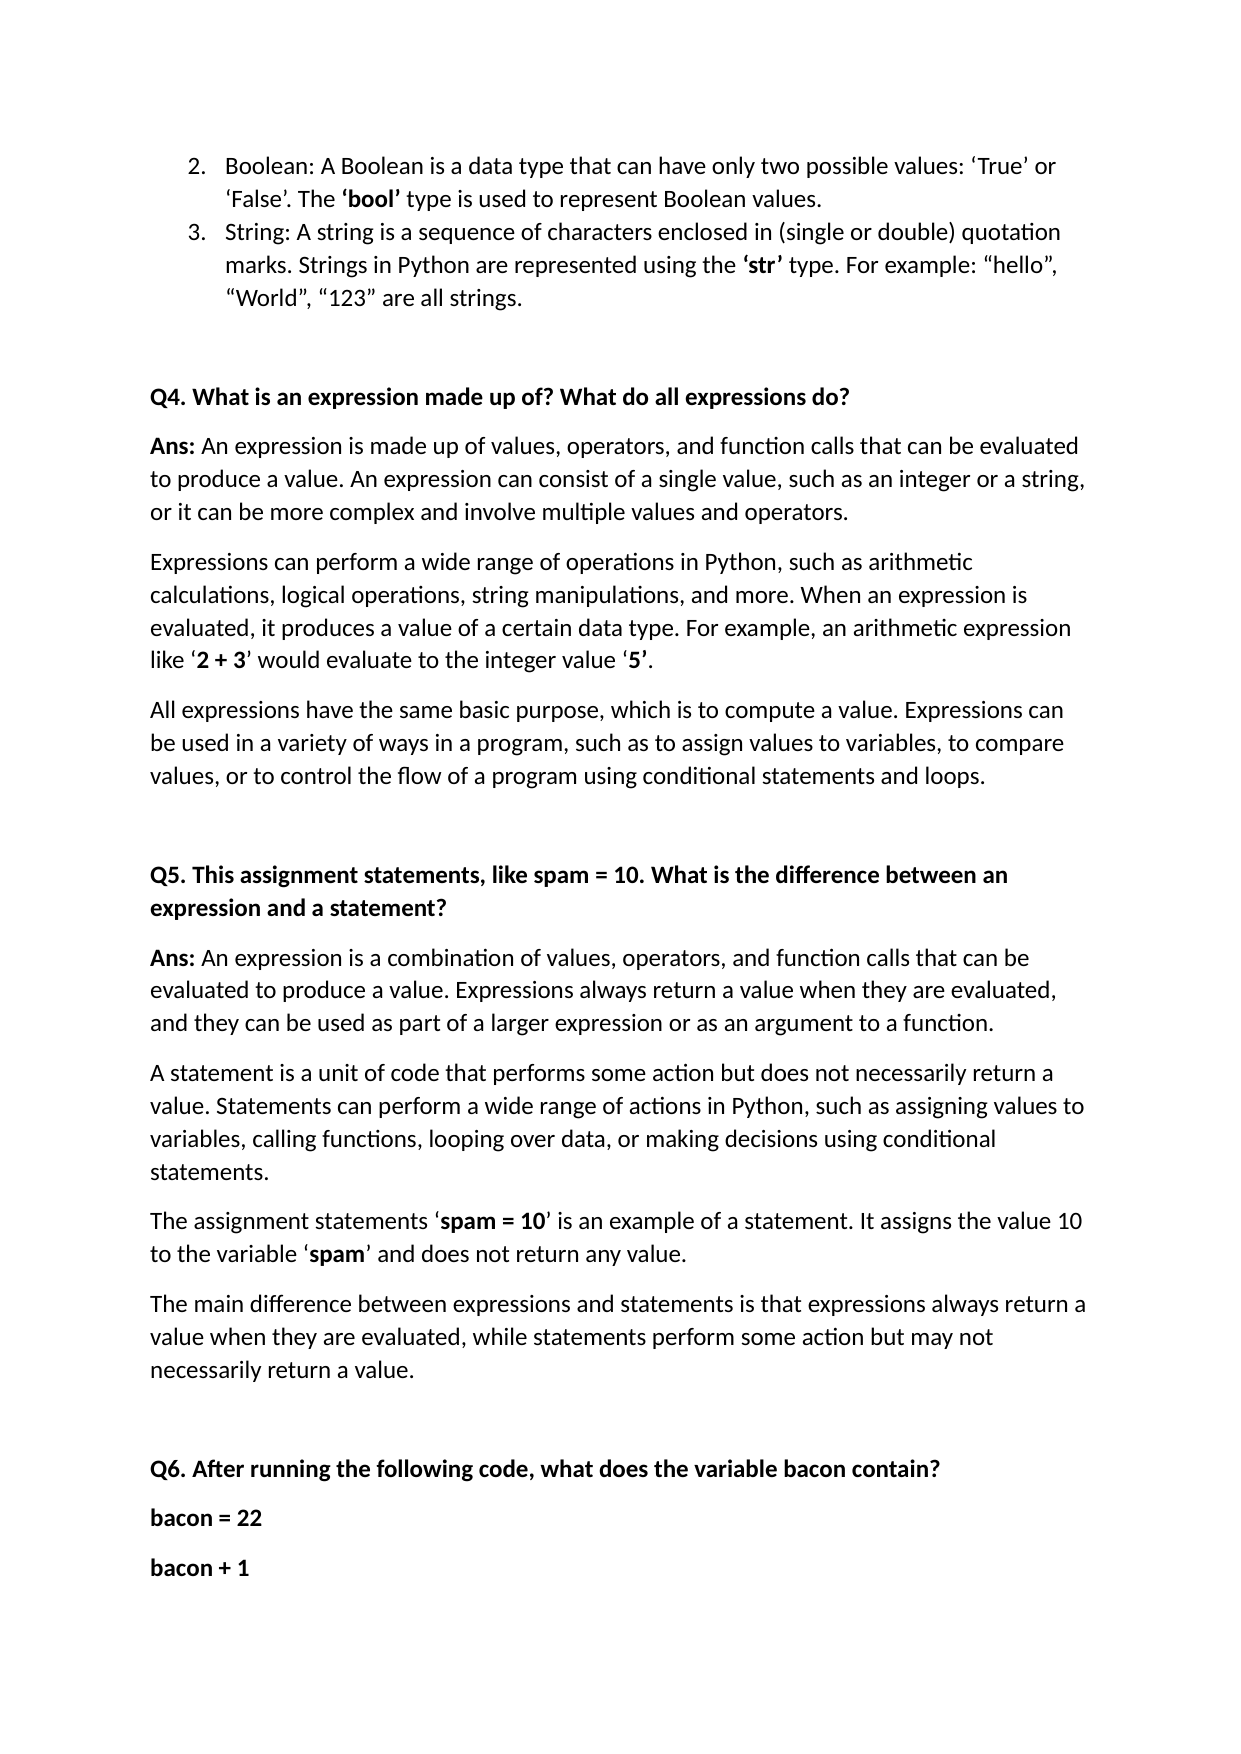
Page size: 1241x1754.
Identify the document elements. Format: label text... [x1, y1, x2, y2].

text Ans: An expression is made up of values, operators, and function calls that can be evaluated to produce a value. An expression can consist of a single value, such as an integer or a string, or it can be more complex and involve multiple values and operators. [150, 430, 1090, 527]
text bacon + 1 [150, 1552, 1090, 1583]
list Boolean: A Boolean is a data type that can have only two possible values: ‘True’ or ‘False’. The ‘bool’ type is used to represent Boolean values. [187, 150, 1090, 213]
text Ans: An expression is a combination of values, operators, and function calls that can be evaluated to produce a value. Expressions always return a value when they are evaluated, and they can be used as part of a larger expression or as an argument to a function. [150, 942, 1090, 1038]
list String: A string is a sequence of characters enclosed in (single or double) quotation marks. Strings in Python are represented using the ‘str’ type. For example: “hello”, “World”, “123” are all strings. [187, 216, 1090, 312]
text Q6. After running the following code, what does the variable bacon contain? [150, 1453, 1090, 1483]
text All expressions have the same basic purpose, which is to compute a value. Expressions can be used in a variety of ways in a program, such as to assign values to variables, to compare values, or to control the flow of a program using conditional statements and loops. [150, 694, 1090, 791]
text bacon = 22 [150, 1502, 1090, 1533]
text Expressions can perform a wide range of operations in Python, such as arithmetic calculations, logical operations, string manipulations, and more. When an expression is evaluated, it produces a value of a certain data type. For example, an arithmetic expression like ‘2 + 3’ would evaluate to the integer value ‘5’. [150, 546, 1090, 675]
text The main difference between expressions and statements is that expressions always return a value when they are evaluated, while statements perform some action but may not necessarily return a value. [150, 1288, 1090, 1384]
text Q5. This assignment statements, like spam = 10. What is the difference between an expression and a statement? [150, 859, 1090, 923]
text A statement is a unit of code that performs some action but does not necessarily return a value. Statements can perform a wide range of actions in Python, such as assigning values to variables, calling functions, looping over data, or making decisions using conditional statements. [150, 1057, 1090, 1186]
text Q4. What is an expression made up of? What do all expressions do? [150, 381, 1090, 411]
text The assignment statements ‘spam = 10’ is an example of a statement. It assigns the value 10 to the variable ‘spam’ and does not return any value. [150, 1205, 1090, 1269]
